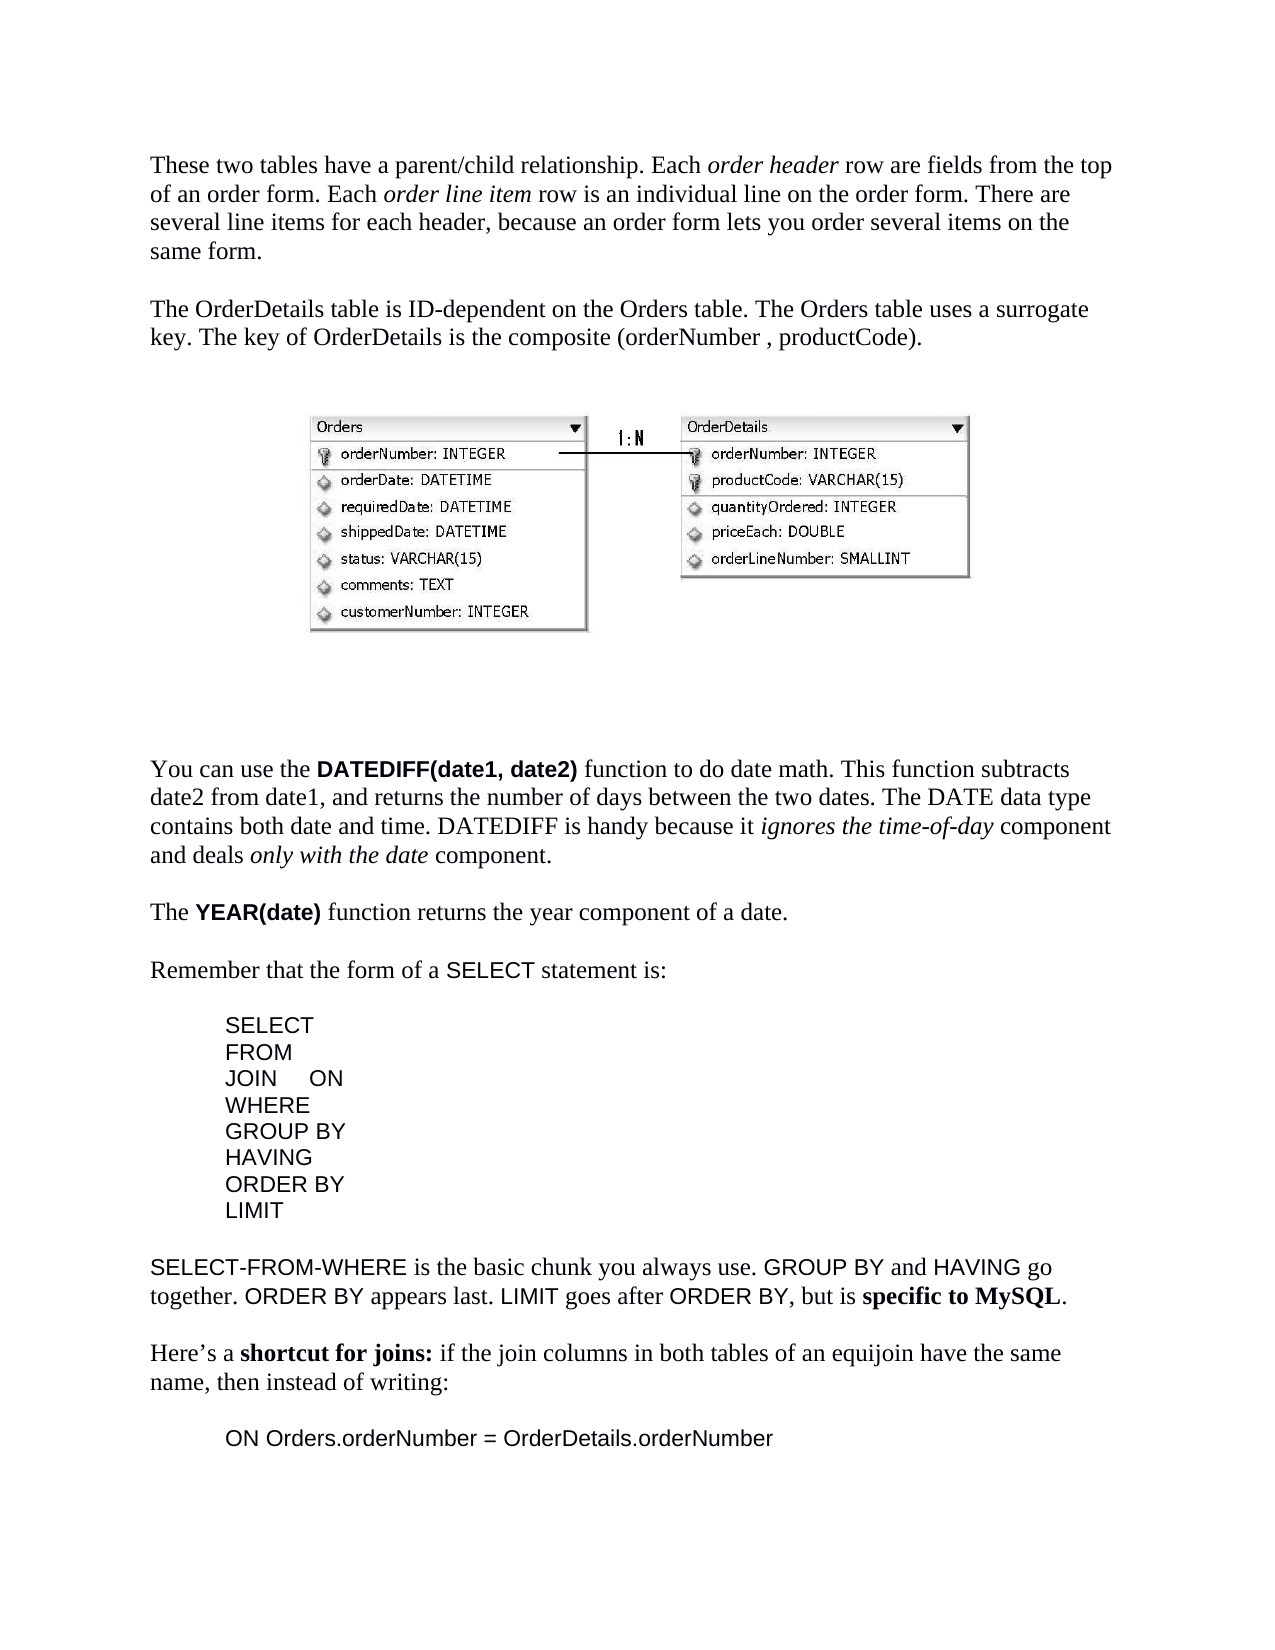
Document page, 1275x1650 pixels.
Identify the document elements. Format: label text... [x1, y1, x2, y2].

picture [269, 378, 1005, 671]
text Here’s a shortcut for joins: if the join columns in both tables of an equijoin have the same name, then instead of writing: [150, 1338, 1125, 1396]
text SELECT-FROM-WHERE is the basic chunk you always use. GROUP BY and HAVING go together. ORDER BY appears last. LIMIT goes after ORDER BY, but is specific to MySQL. [150, 1252, 1125, 1309]
text FROM [150, 1039, 1125, 1065]
text These two tables have a parent/child relationship. Each order header row are fields from the top of an order form. Each order line item row is an individual line on the order form. There are several line items for each header, because an order form lets you order several items on the same form. [150, 150, 1125, 265]
text WHERE [150, 1092, 1125, 1118]
text HAVING [150, 1144, 1125, 1171]
text ORDER BY [150, 1171, 1125, 1197]
text The OrderDetails table is ID-dependent on the Orders table. The Orders table uses a surrogate key. The key of OrderDetails is the composite (orderNumber , productCode). [150, 294, 1125, 351]
text ON Orders.orderNumber = OrderDetails.orderNumber [150, 1424, 1125, 1451]
text GROUP BY [150, 1118, 1125, 1144]
text JOIN ON [150, 1065, 1125, 1092]
text Remember that the form of a SELECT statement is: [150, 955, 1125, 984]
text You can use the DATEDIFF(date1, date2) function to do date math. This function subtracts date2 from date1, and returns the number of days between the two dates. The DATE data type contains both date and time. DATEDIFF is handy because it ignores the time-of-day component and deals only with the date component. [150, 754, 1125, 869]
text LIMIT [150, 1197, 1125, 1223]
text The YEAR(date) function returns the year component of a date. [150, 897, 1125, 926]
text SELECT [150, 1012, 1125, 1039]
